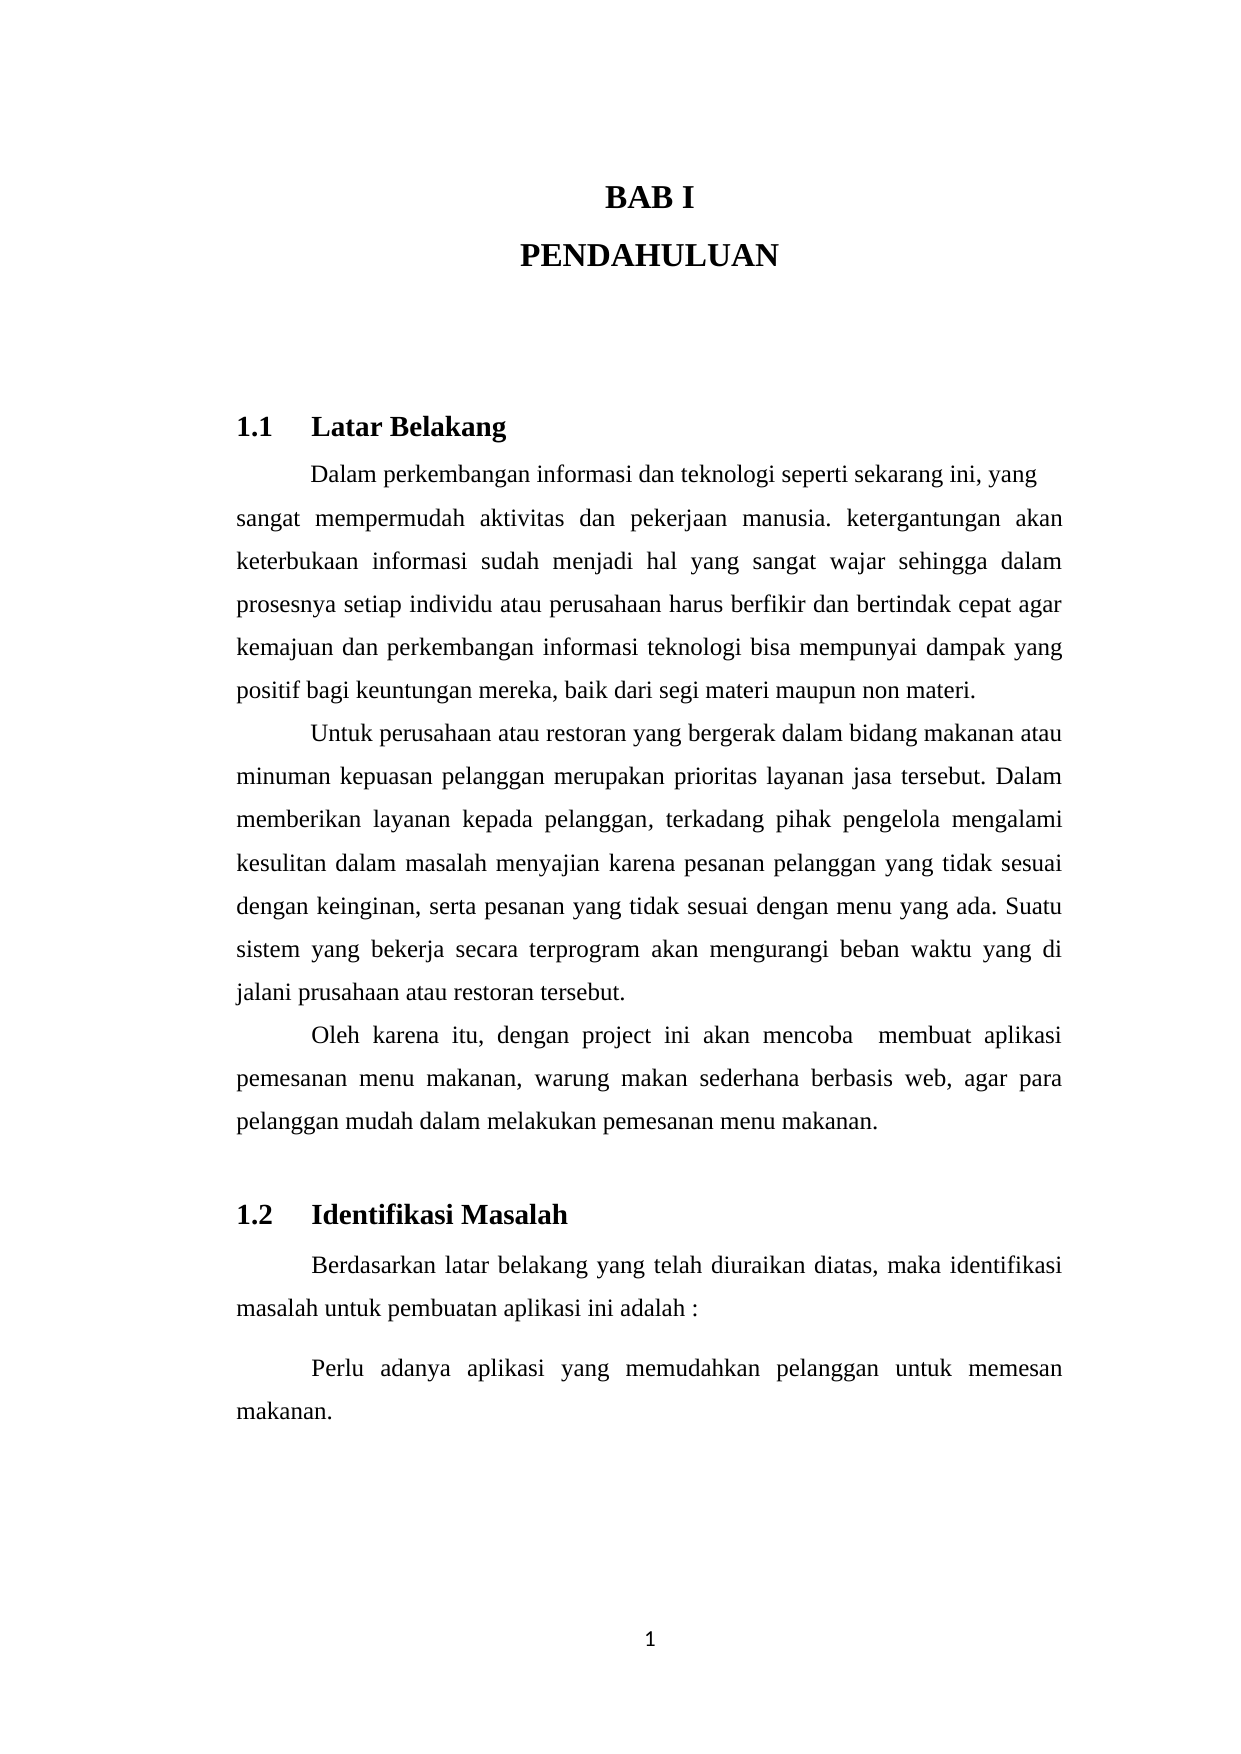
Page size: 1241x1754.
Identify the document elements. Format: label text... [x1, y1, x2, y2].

text Berdasarkan latar belakang yang telah diuraikan diatas, maka identifikasi masalah untuk pembuatan aplikasi ini adalah : [236, 1250, 1063, 1322]
text Perlu adanya aplikasi yang memudahkan pelanggan untuk memesan makanan. [236, 1353, 1063, 1467]
text BAB I [236, 177, 1063, 216]
list Latar Belakang [236, 409, 1063, 443]
text 1.2 Identifikasi Masalah [236, 1197, 1063, 1231]
list Dalam perkembangan informasi dan teknologi seperti sekarang ini, yang [310, 459, 1063, 488]
list sangat mempermudah aktivitas dan pekerjaan manusia. ketergantungan akan keterbukaan informasi sudah menjadi hal yang sangat wajar sehingga dalam prosesnya setiap individu atau perusahaan harus berfikir dan bertindak cepat agar kemajuan dan perkembangan informasi teknologi bisa mempunyai dampak yang positif bagi keuntungan mereka, baik dari segi materi maupun non materi. [236, 503, 1063, 704]
text Oleh karena itu, dengan project ini akan mencoba membuat aplikasi pemesanan menu makanan, warung makan sederhana berbasis web, agar para pelanggan mudah dalam melakukan pemesanan menu makanan. [236, 1020, 1063, 1135]
list Untuk perusahaan atau restoran yang bergerak dalam bidang makanan atau minuman kepuasan pelanggan merupakan prioritas layanan jasa tersebut. Dalam memberikan layanan kepada pelanggan, terkadang pihak pengelola mengalami kesulitan dalam masalah menyajian karena pesanan pelanggan yang tidak sesuai dengan keinginan, serta pesanan yang tidak sesuai dengan menu yang ada. Suatu sistem yang bekerja secara terprogram akan mengurangi beban waktu yang di jalani prusahaan atau restoran tersebut. [236, 718, 1063, 1006]
text PENDAHULUAN [236, 235, 1063, 273]
